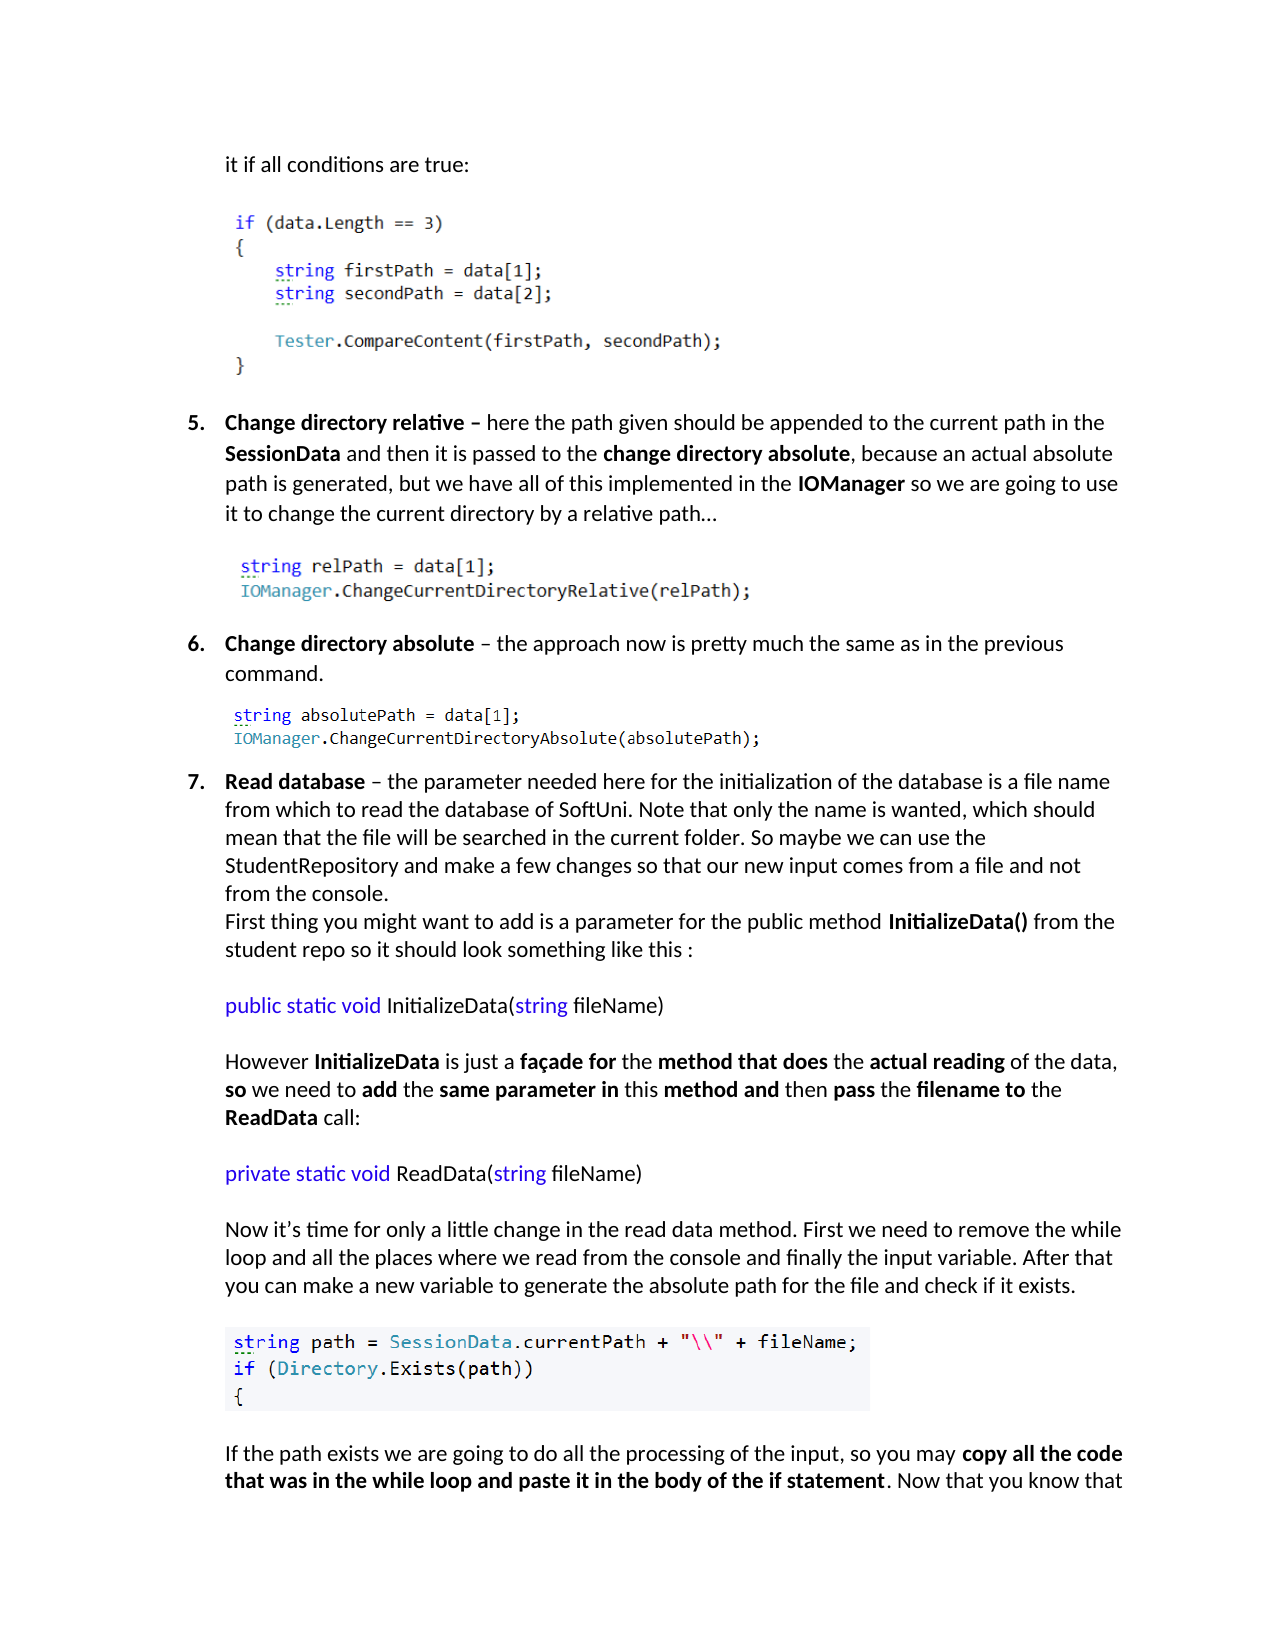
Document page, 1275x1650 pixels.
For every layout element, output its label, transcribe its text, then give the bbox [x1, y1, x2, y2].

picture [225, 205, 735, 380]
list Change directory relative – here the path given should be appended to the current path in the SessionData and then it is passed to the change directory absolute, because an actual absolute path is generated, but we have all of this implemented in the IOManager so we are going to use it to change the current directory by a relative path… [187, 408, 1125, 627]
picture [225, 700, 770, 760]
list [187, 767, 1125, 1495]
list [187, 150, 1125, 406]
picture [225, 551, 772, 616]
picture [225, 1327, 871, 1411]
